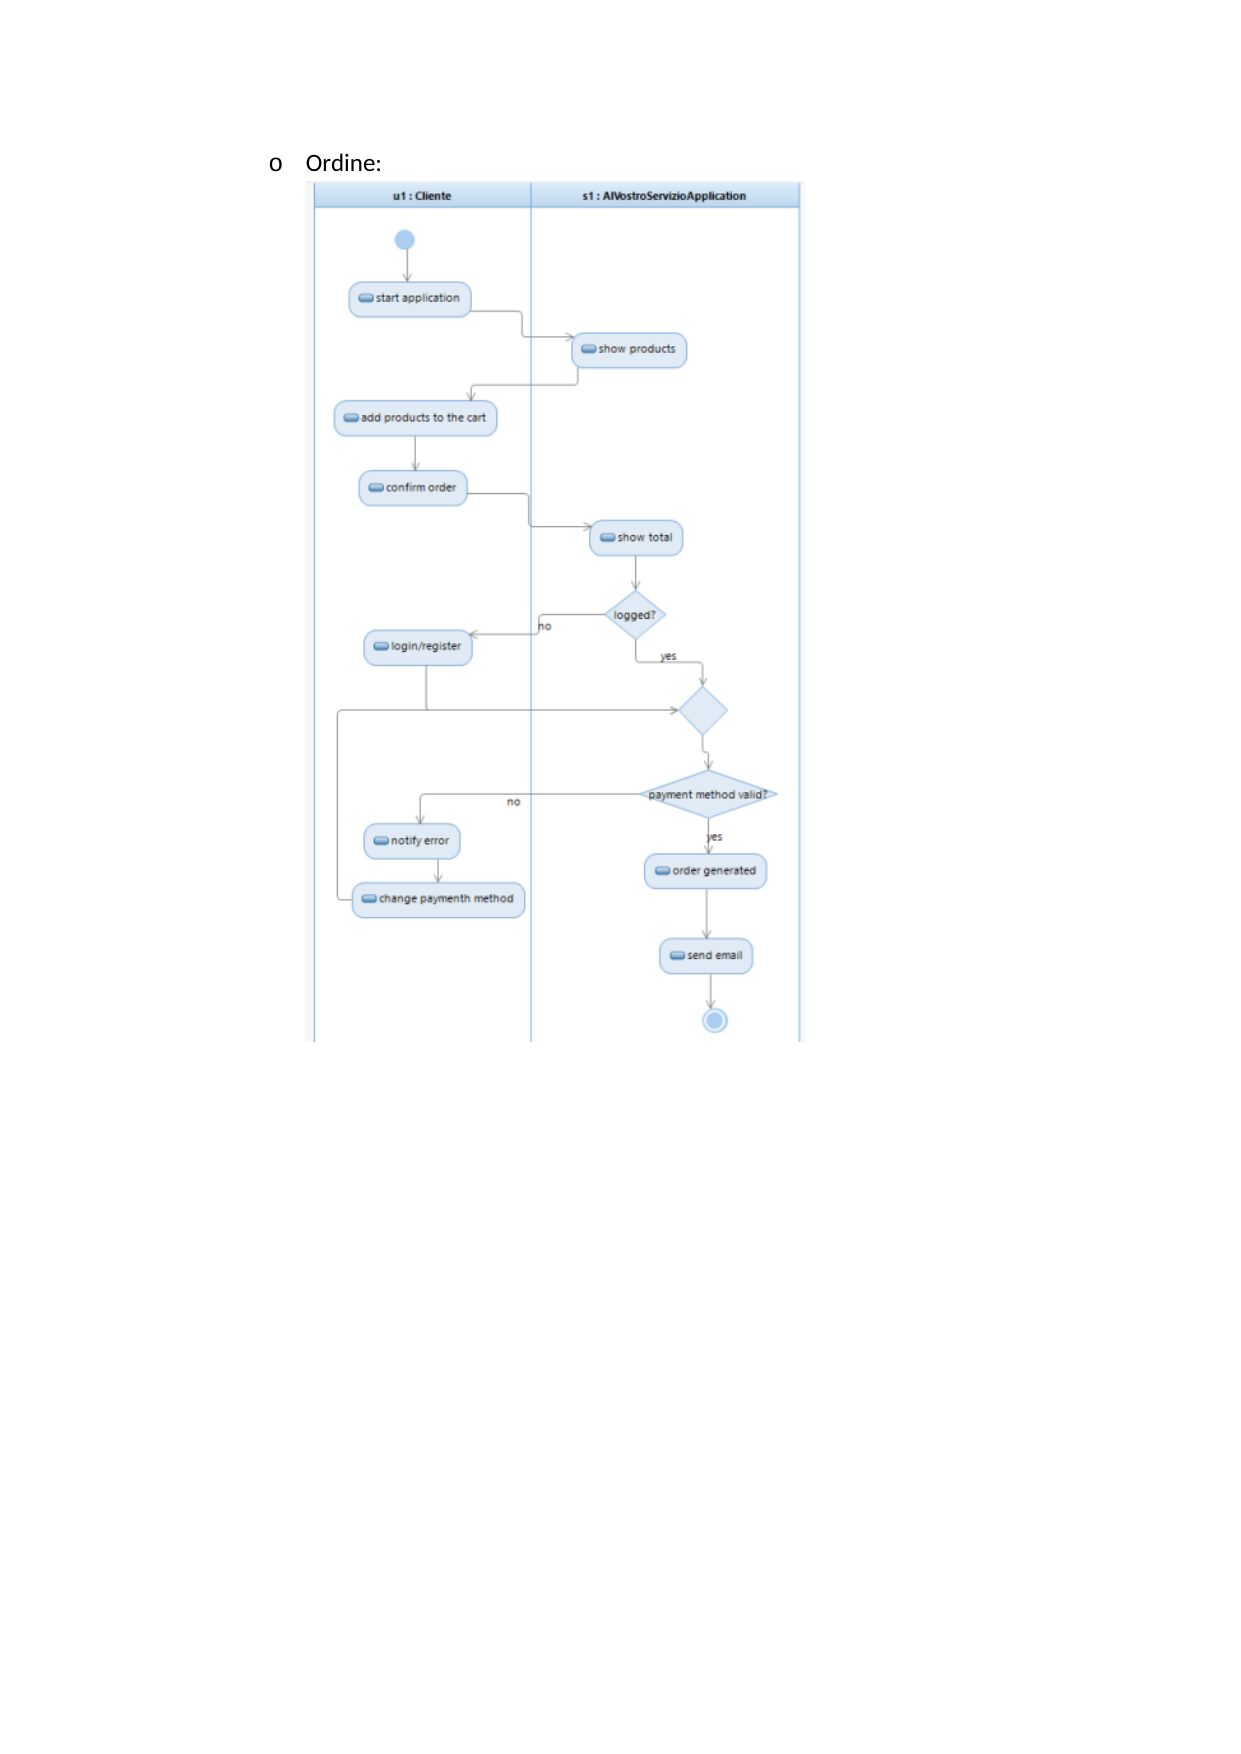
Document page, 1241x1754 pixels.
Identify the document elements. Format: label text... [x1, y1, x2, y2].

list Ordine: [268, 148, 1122, 179]
picture [305, 181, 806, 1042]
